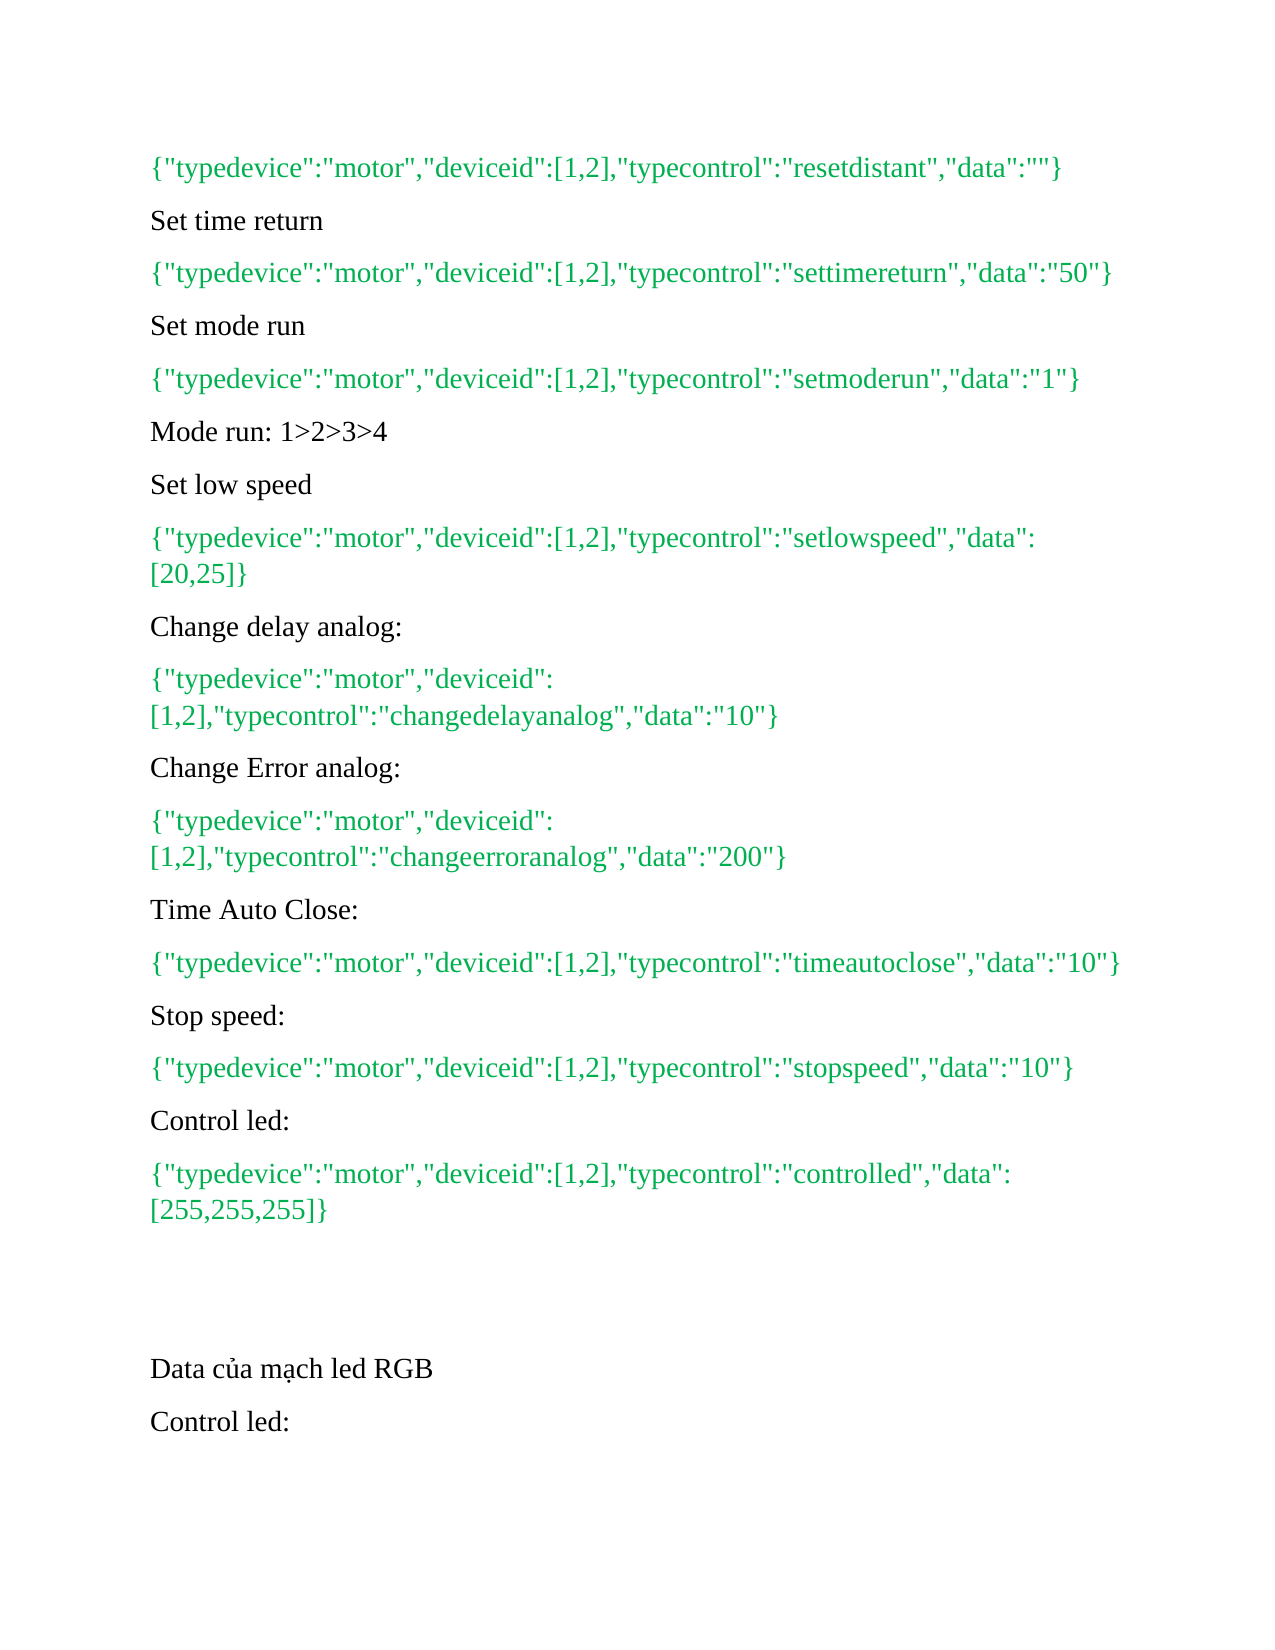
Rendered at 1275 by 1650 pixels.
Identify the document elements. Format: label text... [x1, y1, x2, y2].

text Time Auto Close: [150, 892, 1125, 926]
text Change delay analog: [150, 609, 1125, 642]
text Control led: [150, 1103, 1125, 1137]
text {"typedevice":"motor","deviceid":[1,2],"typecontrol":"controlled","data":[255,255,255]} [150, 1156, 1125, 1226]
text {"typedevice":"motor","deviceid":[1,2],"typecontrol":"changedelayanalog","data":"10"} [150, 661, 1125, 731]
text {"typedevice":"motor","deviceid":[1,2],"typecontrol":"stopspeed","data":"10"} [150, 1051, 1125, 1084]
text Stop speed: [150, 998, 1125, 1031]
text {"typedevice":"motor","deviceid":[1,2],"typecontrol":"resetdistant","data":""} [150, 150, 1125, 183]
text {"typedevice":"motor","deviceid":[1,2],"typecontrol":"timeautoclose","data":"10"} [150, 945, 1125, 978]
text {"typedevice":"motor","deviceid":[1,2],"typecontrol":"setlowspeed","data":[20,25]} [150, 520, 1125, 589]
text Data của mạch led RGB [150, 1351, 1125, 1384]
text Set mode run [150, 308, 1125, 342]
text Set time return [150, 203, 1125, 236]
text {"typedevice":"motor","deviceid":[1,2],"typecontrol":"changeerroranalog","data":"200"} [150, 803, 1125, 873]
text Change Error analog: [150, 750, 1125, 784]
text {"typedevice":"motor","deviceid":[1,2],"typecontrol":"setmoderun","data":"1"} [150, 361, 1125, 395]
text Set low speed [150, 467, 1125, 500]
text {"typedevice":"motor","deviceid":[1,2],"typecontrol":"settimereturn","data":"50"} [150, 256, 1125, 289]
text Control led: [150, 1404, 1125, 1437]
text Mode run: 1>2>3>4 [150, 414, 1125, 448]
